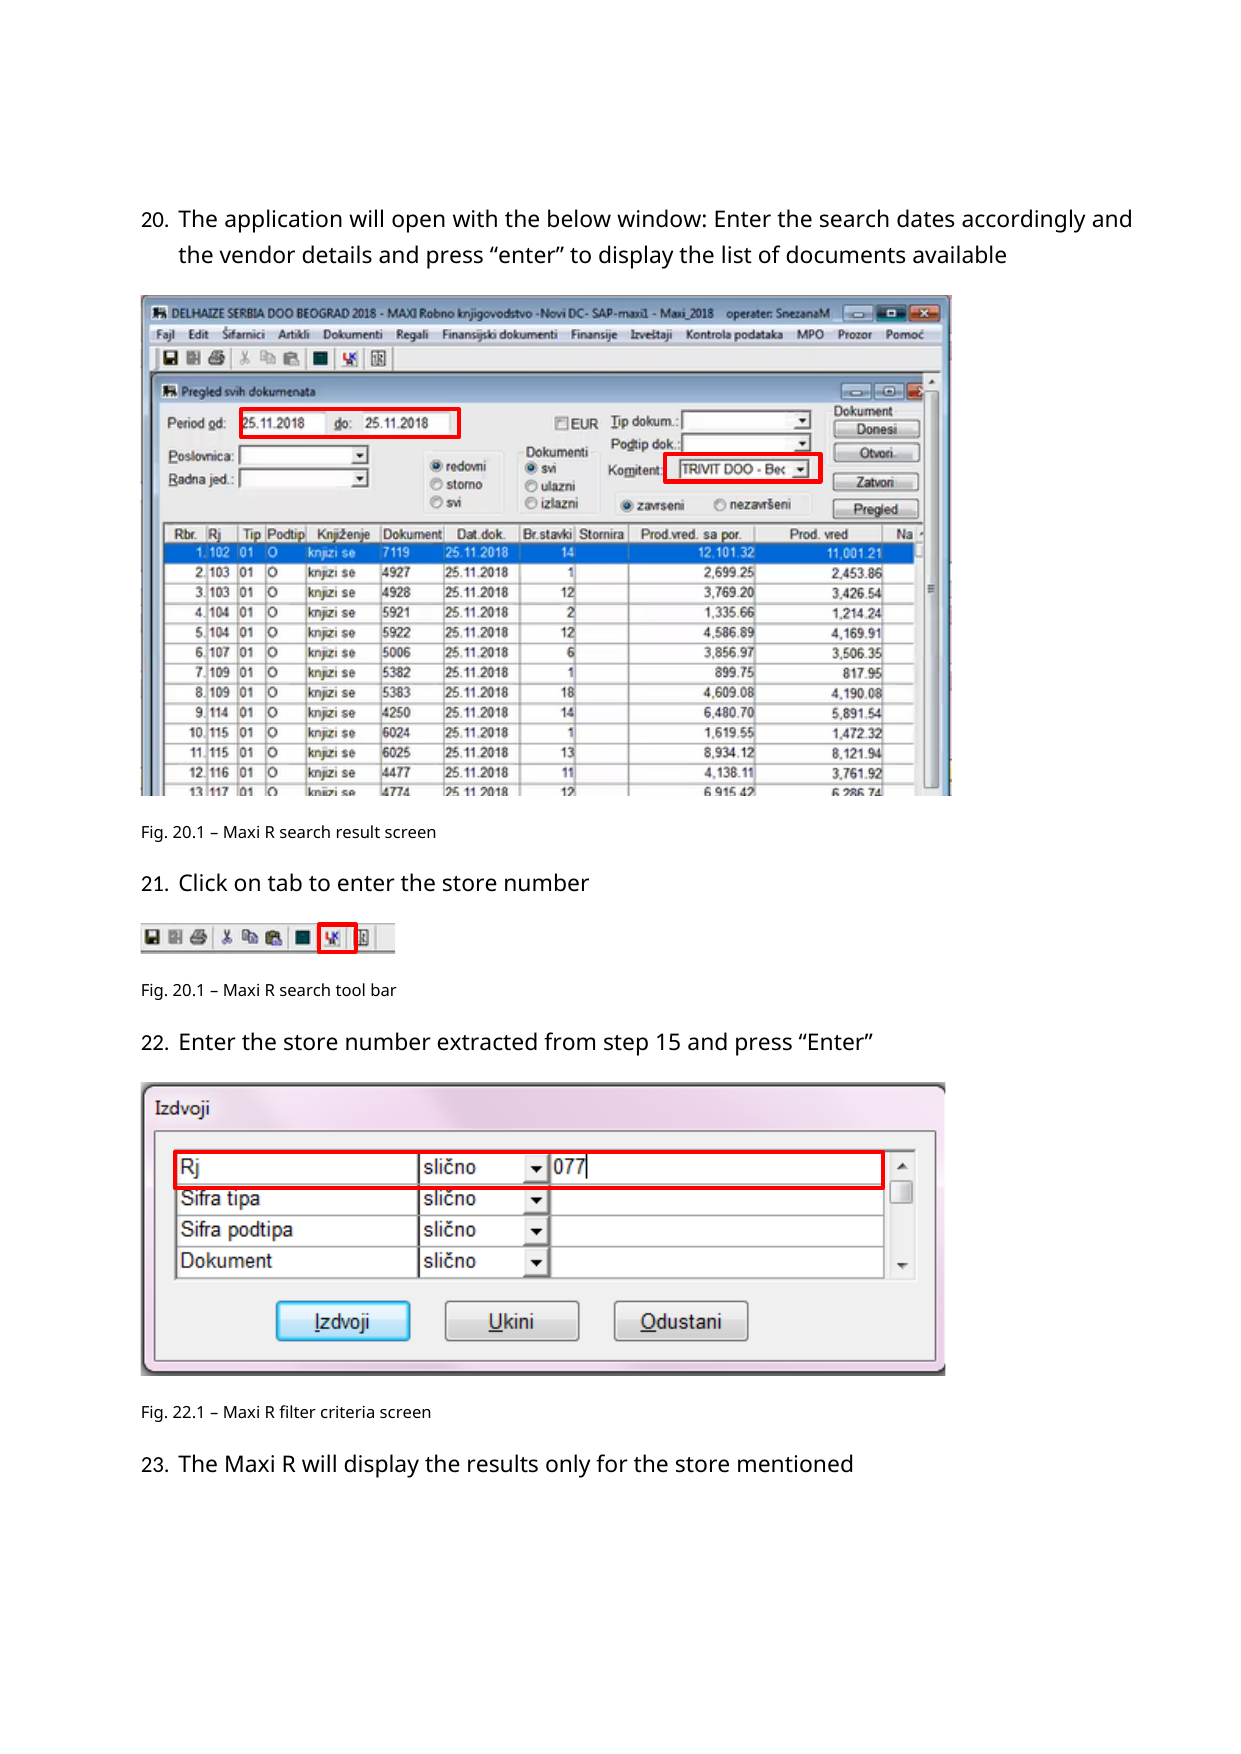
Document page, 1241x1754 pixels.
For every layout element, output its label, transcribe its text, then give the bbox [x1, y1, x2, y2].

text Fig. 22.1 – Maxi R filter criteria screen [141, 1401, 1134, 1423]
picture [357, 923, 396, 954]
text Fig. 20.1 – Maxi R search result screen [141, 820, 1134, 843]
picture [140, 1082, 946, 1376]
list The Maxi R will display the results only for the store mentioned [141, 1448, 1134, 1479]
text Fig. 20.1 – Maxi R search tool bar [141, 979, 1134, 1001]
list The application will open with the below window: Enter the search dates accordingly and the vendor details and press “enter” to display the list of documents available [141, 203, 1134, 270]
picture [321, 927, 354, 950]
list Enter the store number extracted from step 15 and press “Enter” [141, 1026, 1134, 1057]
list Click on tab to enter the store number [141, 867, 1134, 898]
picture [140, 295, 952, 796]
picture [140, 923, 317, 954]
